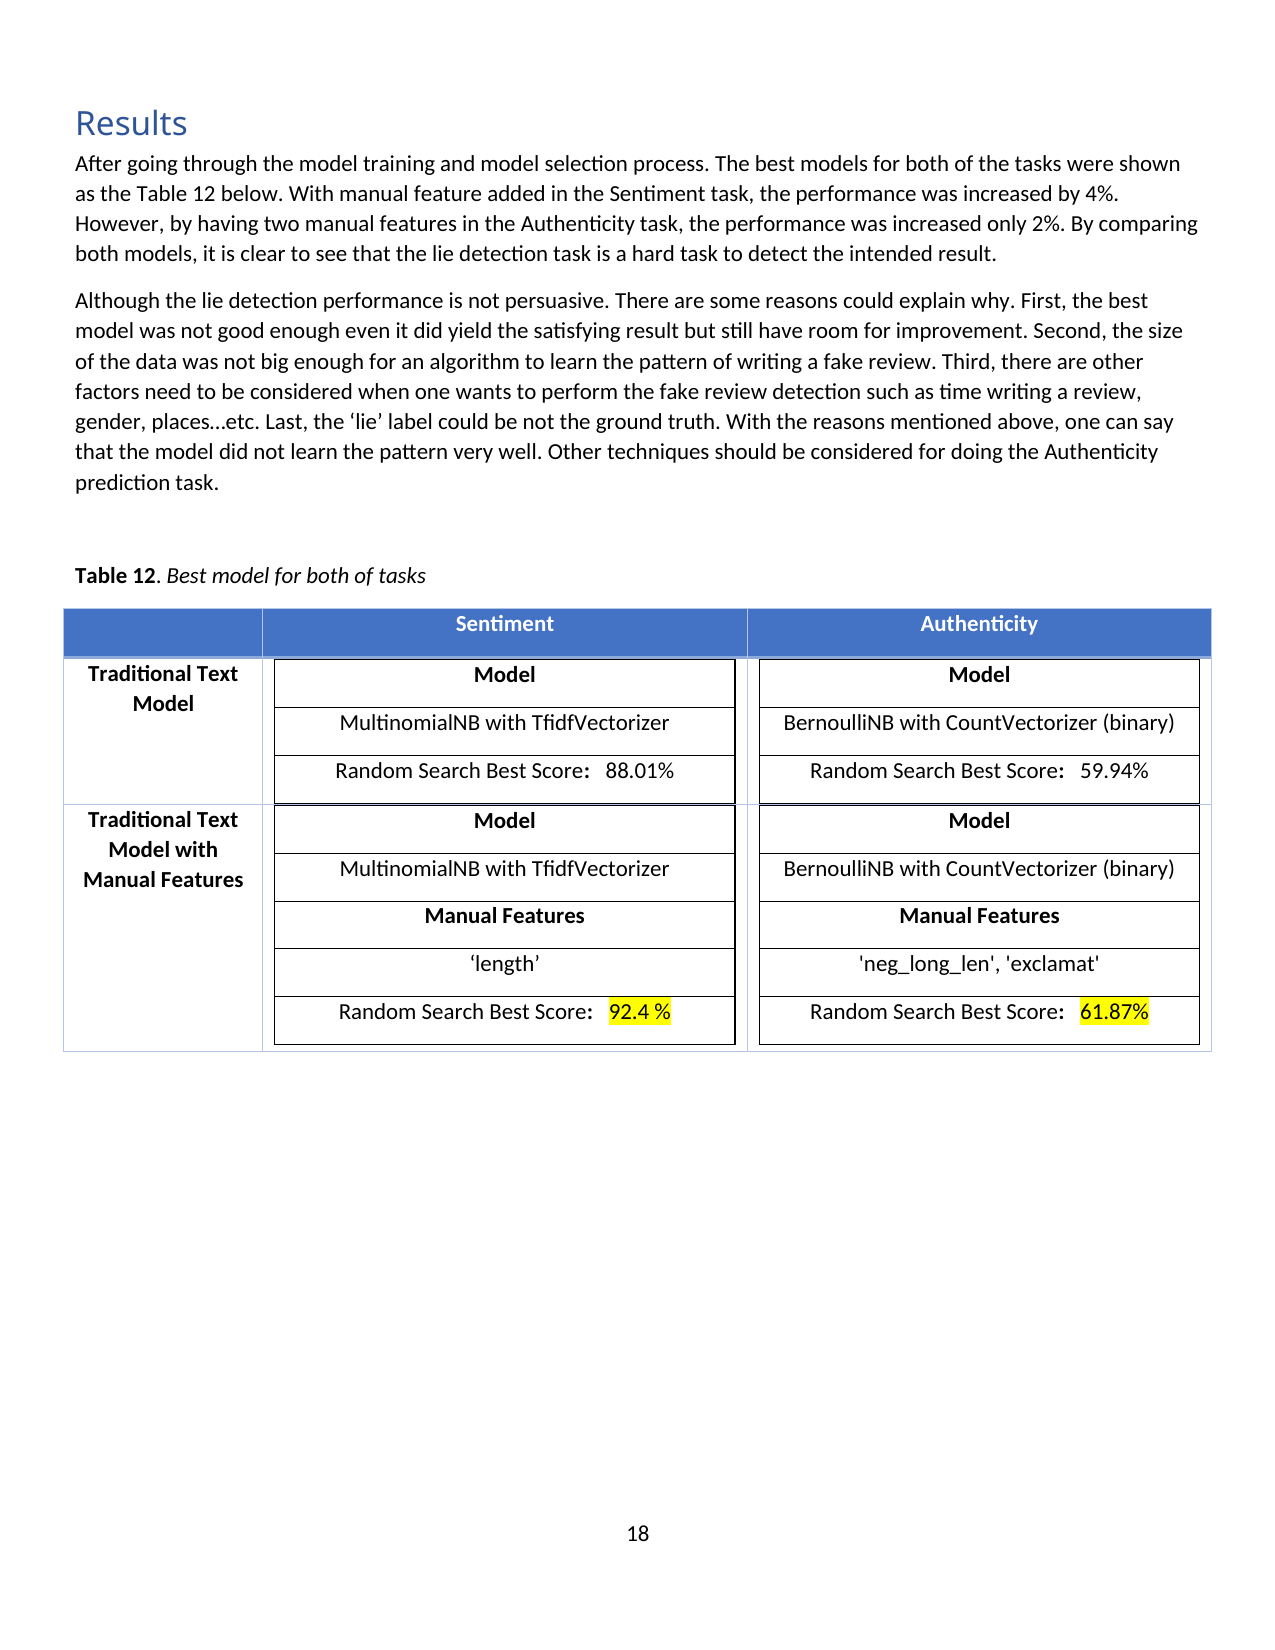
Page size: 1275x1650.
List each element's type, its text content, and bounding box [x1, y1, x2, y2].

table_cell [748, 659, 759, 804]
table_cell [748, 805, 1211, 1051]
table_cell [760, 756, 1199, 803]
text Although the lie detection performance is not persuasive. There are some reasons could explain why. First, the best model was not good enough even it did yield the satisfying result but still have room for improvement. Second, the size of the data was not big enough for an algorithm to learn the pattern of writing a fake review. Third, there are other factors need to be considered when one wants to perform the fake review detection such as time writing a review, gender, places…etc. Last, the ‘lie’ label could be not the ground truth. With the reasons mentioned above, one can say that the model did not learn the pattern very well. Other techniques should be considered for doing the Authenticity prediction task. [75, 286, 1200, 496]
table_header [64, 609, 262, 656]
table_cell [263, 659, 274, 804]
table_cell [275, 708, 734, 755]
table_cell [275, 660, 734, 707]
table_header Sentiment [263, 609, 747, 656]
table_cell [736, 659, 747, 804]
table_cell Traditional Text Model with Manual Features [64, 805, 262, 1051]
table_cell [760, 708, 1199, 755]
table_cell [263, 805, 747, 1051]
table_cell [760, 660, 1199, 707]
table_header Authenticity [748, 609, 1211, 656]
table_cell Traditional Text Model [64, 659, 262, 804]
table_cell [1200, 659, 1211, 804]
text After going through the model training and model selection process. The best models for both of the tasks were shown as the Table 12 below. With manual feature added in the Sentiment task, the performance was increased by 4%. However, by having two manual features in the Authenticity task, the performance was increased only 2%. By comparing both models, it is clear to see that the lie detection task is a hard task to detect the intended result. [75, 149, 1200, 268]
table_cell [275, 756, 734, 803]
text Table 12. Best model for both of tasks [75, 561, 1200, 589]
subtitle Results [75, 100, 1200, 145]
